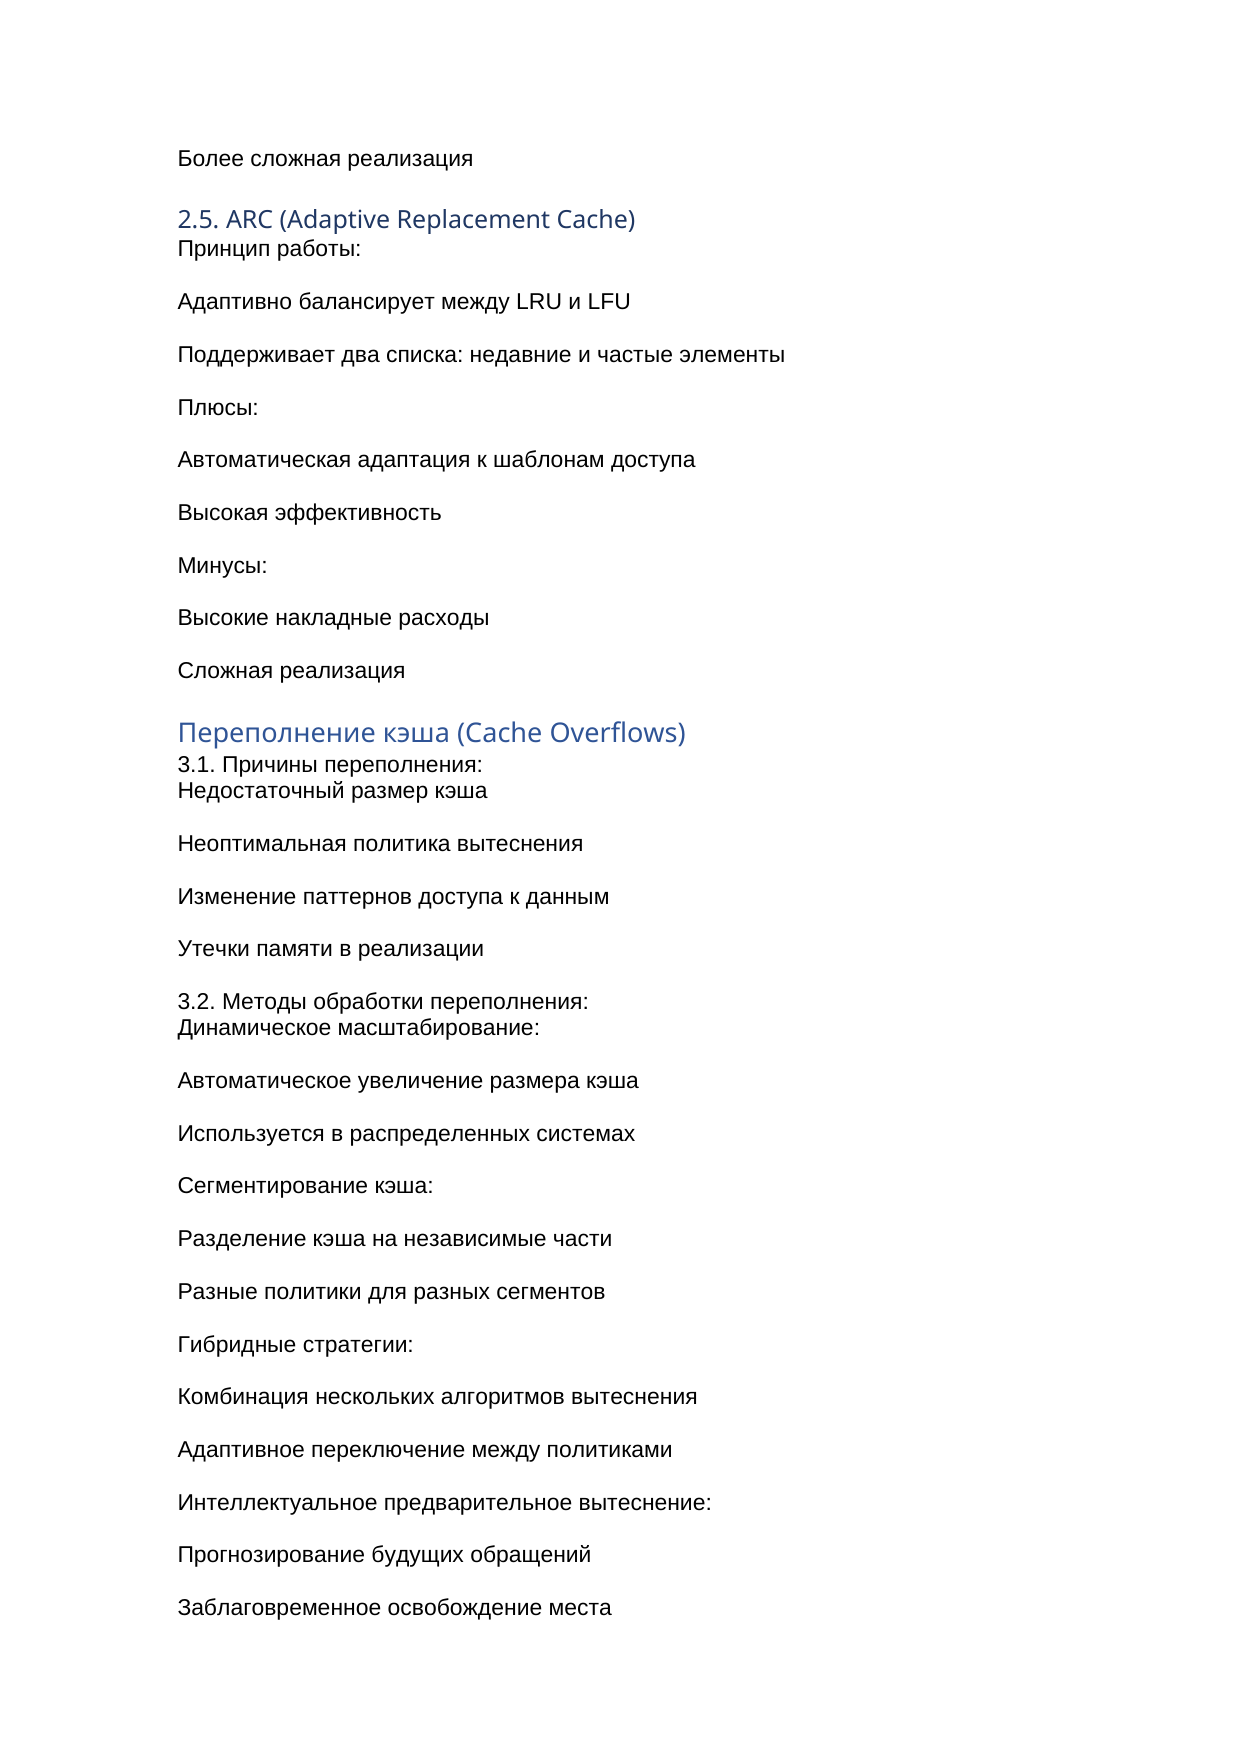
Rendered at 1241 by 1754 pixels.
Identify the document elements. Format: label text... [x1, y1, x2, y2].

text Комбинация нескольких алгоритмов вытеснения [177, 1383, 1152, 1410]
text Прогнозирование будущих обращений [177, 1541, 1152, 1568]
text Адаптивно балансирует между LRU и LFU [177, 288, 1152, 314]
subtitle 2.5. ARC (Adaptive Replacement Cache) [177, 201, 1152, 235]
text Высокая эффективность [177, 499, 1152, 525]
text Гибридные стратегии: [177, 1331, 1152, 1357]
text 3.1. Причины переполнения: [177, 751, 1152, 777]
text Изменение паттернов доступа к данным [177, 883, 1152, 909]
text Адаптивное переключение между политиками [177, 1436, 1152, 1462]
text Заблаговременное освобождение места [177, 1594, 1152, 1621]
text Автоматическое увеличение размера кэша [177, 1067, 1152, 1093]
text Недостаточный размер кэша [177, 777, 1152, 803]
text 3.2. Методы обработки переполнения: [177, 988, 1152, 1014]
text Более сложная реализация [177, 144, 1152, 171]
text Сегментирование кэша: [177, 1172, 1152, 1199]
text Утечки памяти в реализации [177, 935, 1152, 962]
text Динамическое масштабирование: [177, 1014, 1152, 1041]
text Автоматическая адаптация к шаблонам доступа [177, 446, 1152, 473]
subtitle Переполнение кэша (Cache Overflows) [177, 714, 1152, 751]
text Плюсы: [177, 393, 1152, 420]
text Высокие накладные расходы [177, 604, 1152, 631]
text Разные политики для разных сегментов [177, 1278, 1152, 1304]
text Сложная реализация [177, 657, 1152, 683]
text Интеллектуальное предварительное вытеснение: [177, 1489, 1152, 1515]
text Минусы: [177, 552, 1152, 578]
text Используется в распределенных системах [177, 1120, 1152, 1146]
text Неоптимальная политика вытеснения [177, 830, 1152, 856]
text Разделение кэша на независимые части [177, 1225, 1152, 1252]
text Поддерживает два списка: недавние и частые элементы [177, 341, 1152, 367]
text Принцип работы: [177, 235, 1152, 262]
